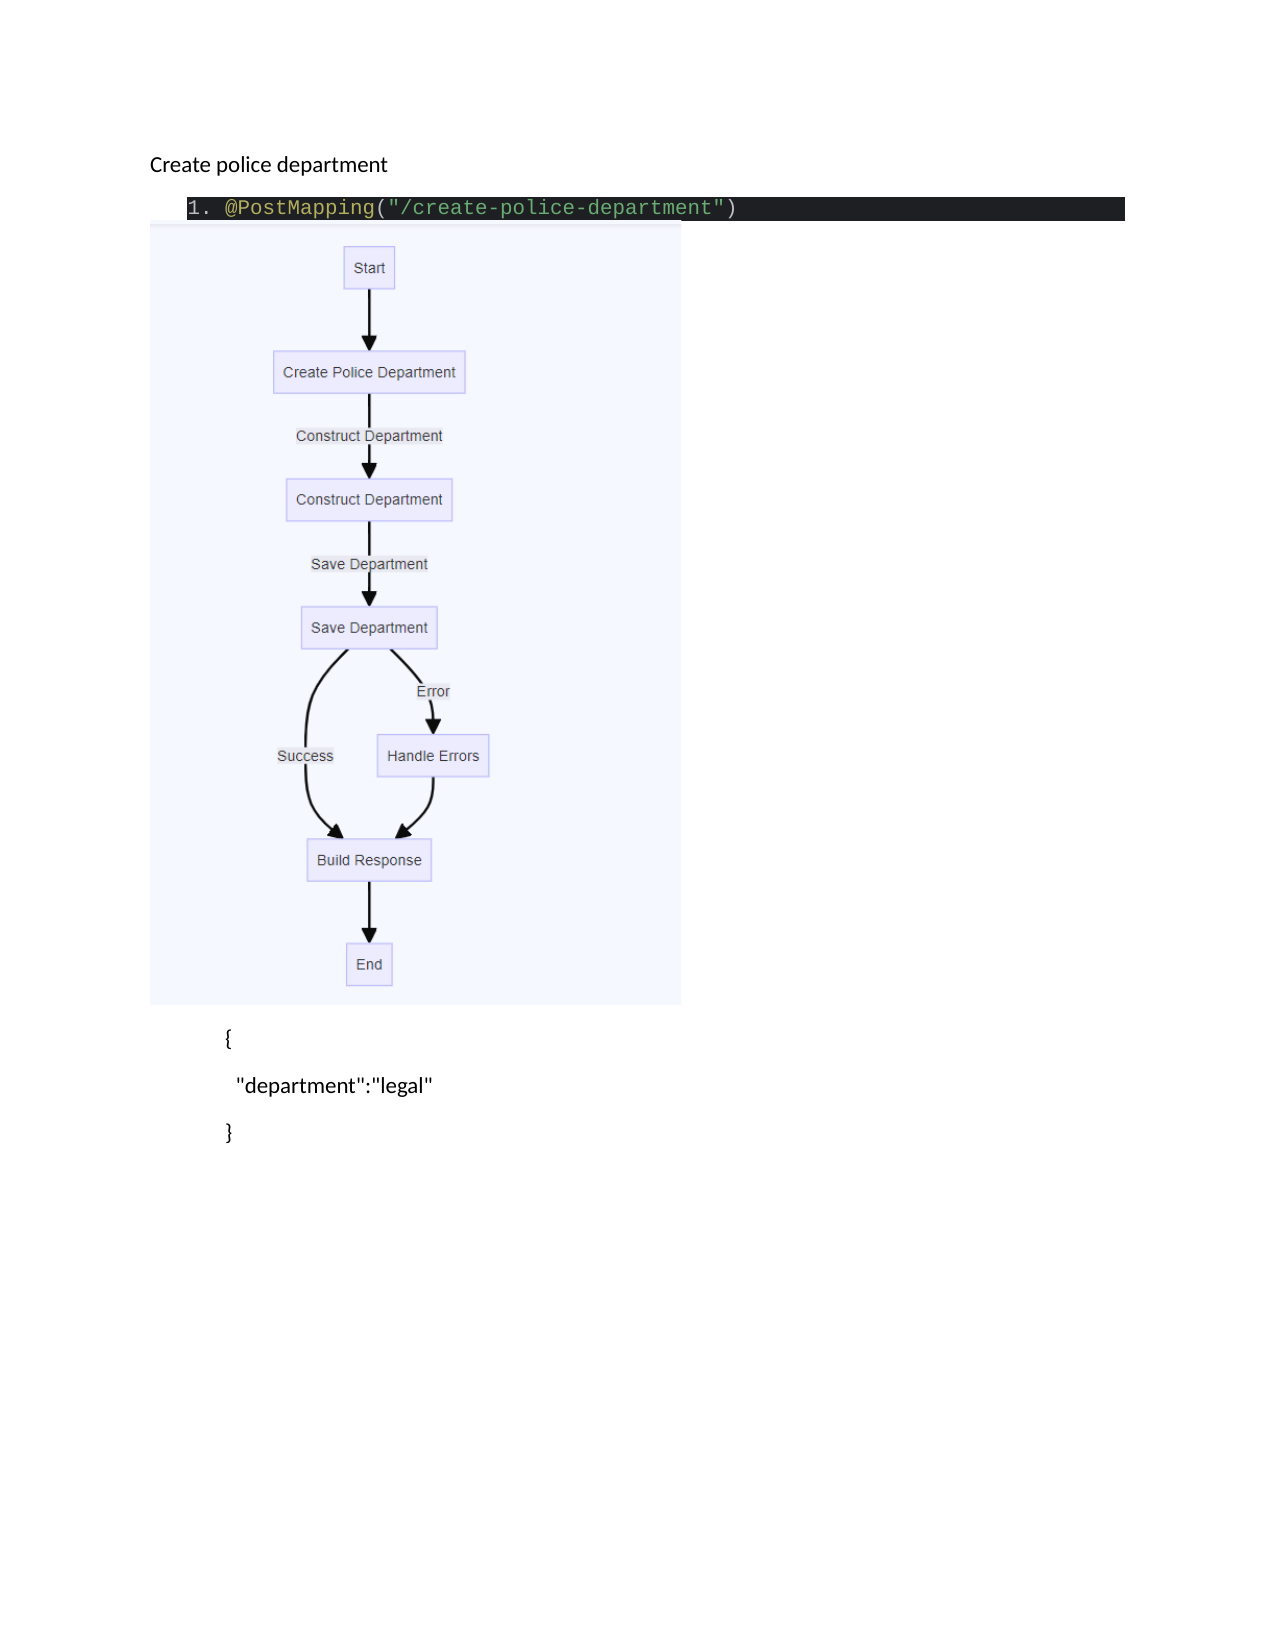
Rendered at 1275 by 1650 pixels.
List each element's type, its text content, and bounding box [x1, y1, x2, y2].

text { [150, 1024, 1125, 1052]
list @PostMapping("/create-police-department") [187, 197, 1125, 221]
text "department":"legal" [150, 1071, 1125, 1099]
text } [150, 1118, 1125, 1146]
picture [150, 220, 682, 1005]
text Create police department [150, 150, 1125, 178]
